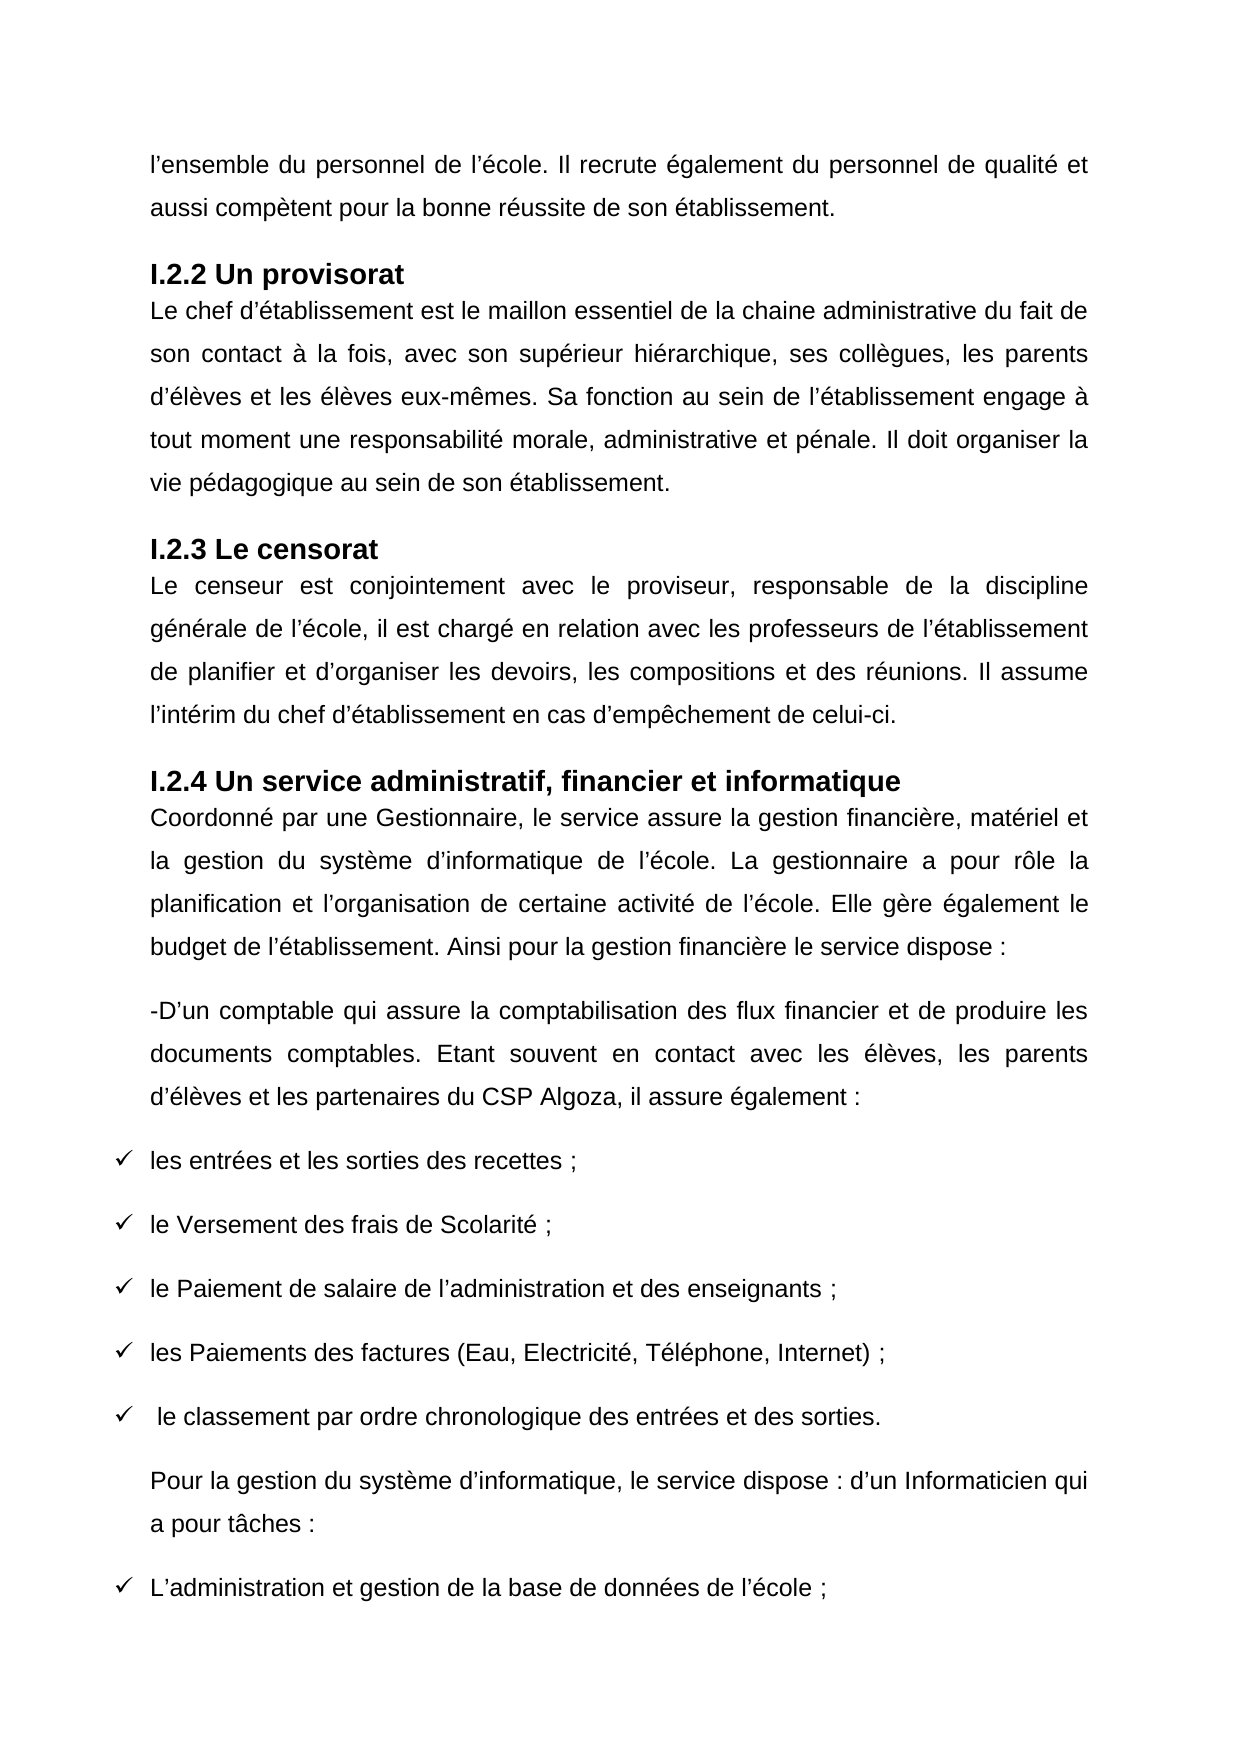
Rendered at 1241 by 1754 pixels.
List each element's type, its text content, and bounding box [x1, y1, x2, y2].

text Coordonné par une Gestionnaire, le service assure la gestion financière, matériel et la gestion du système d’informatique de l’école. La gestionnaire a pour rôle la planification et l’organisation de certaine activité de l’école. Elle gère également le budget de l’établissement. Ainsi pour la gestion financière le service dispose : [150, 802, 1090, 961]
text Le chef d’établissement est le maillon essentiel de la chaine administrative du fait de son contact à la fois, avec son supérieur hiérarchique, ses collègues, les parents d’élèves et les élèves eux-mêmes. Sa fonction au sein de l’établissement engage à tout moment une responsabilité morale, administrative et pénale. Il doit organiser la vie pédagogique au sein de son établissement. [150, 296, 1090, 497]
subtitle I.2.4 Un service administratif, financier et informatique [150, 764, 1090, 797]
list le Paiement de salaire de l’administration et des enseignants ; [114, 1274, 1090, 1303]
list les entrées et les sorties des recettes ; [114, 1146, 1090, 1175]
subtitle I.2.3 Le censorat [150, 532, 1090, 566]
subtitle I.2.2 Un provisorat [150, 257, 1090, 291]
list le Versement des frais de Scolarité ; [114, 1210, 1090, 1239]
list le classement par ordre chronologique des entrées et des sorties. [114, 1402, 1090, 1431]
text Pour la gestion du système d’informatique, le service dispose : d’un Informaticien qui a pour tâches : [150, 1466, 1090, 1538]
list les Paiements des factures (Eau, Electricité, Téléphone, Internet) ; [114, 1338, 1090, 1367]
list L’administration et gestion de la base de données de l’école ; [114, 1573, 1090, 1602]
text -D’un comptable qui assure la comptabilisation des flux financier et de produire les documents comptables. Etant souvent en contact avec les élèves, les parents d’élèves et les partenaires du CSP Algoza, il assure également : [150, 996, 1090, 1111]
text Le censeur est conjointement avec le proviseur, responsable de la discipline générale de l’école, il est chargé en relation avec les professeurs de l’établissement de planifier et d’organiser les devoirs, les compositions et des réunions. Il assume l’intérim du chef d’établissement en cas d’empêchement de celui-ci. [150, 571, 1090, 729]
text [150, 150, 1090, 222]
